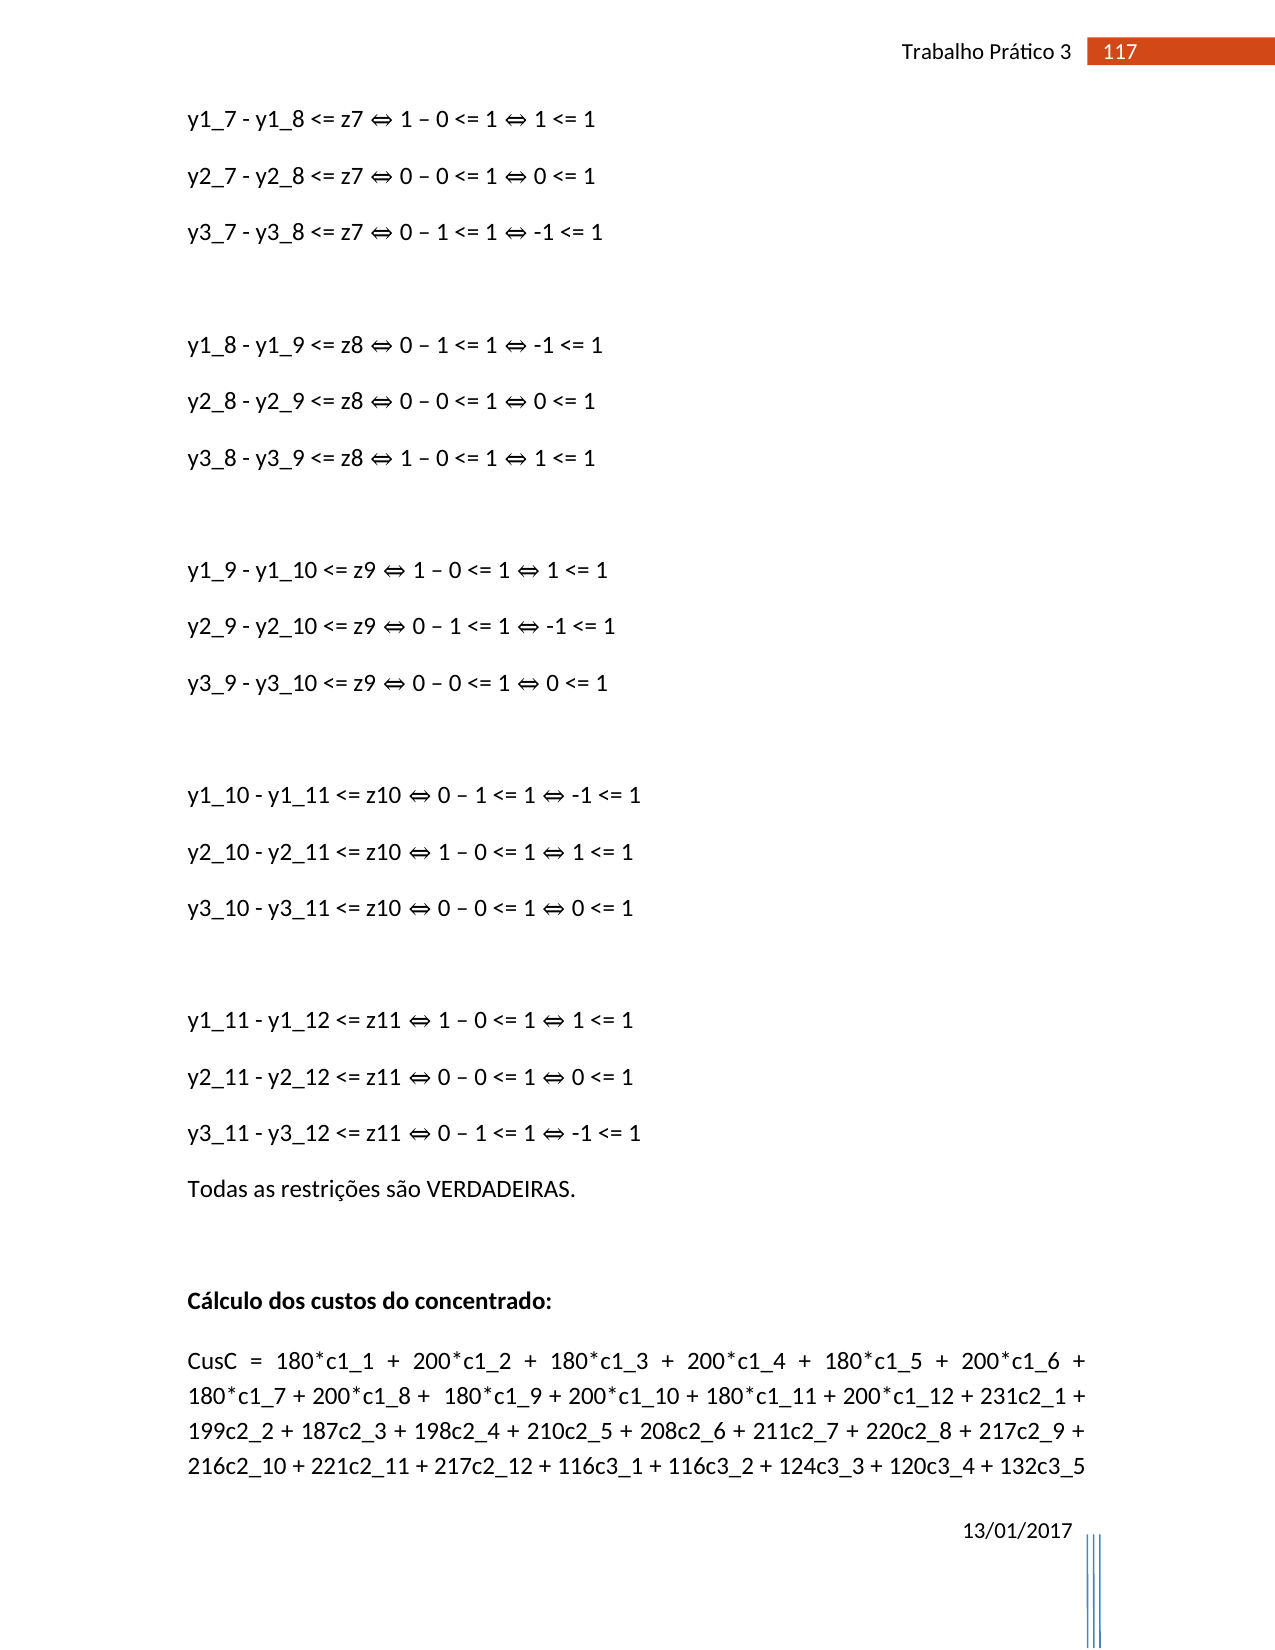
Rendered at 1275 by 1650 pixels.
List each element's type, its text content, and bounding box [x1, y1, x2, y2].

text y1_9 - y1_10 <= z9 ⇔ 1 – 0 <= 1 ⇔ 1 <= 1 [187, 553, 1087, 584]
text y3_11 - y3_12 <= z11 ⇔ 0 – 1 <= 1 ⇔ -1 <= 1 [187, 1117, 1087, 1148]
text y3_10 - y3_11 <= z10 ⇔ 0 – 0 <= 1 ⇔ 0 <= 1 [187, 892, 1087, 923]
text y3_8 - y3_9 <= z8 ⇔ 1 – 0 <= 1 ⇔ 1 <= 1 [187, 441, 1087, 472]
text y2_10 - y2_11 <= z10 ⇔ 1 – 0 <= 1 ⇔ 1 <= 1 [187, 835, 1087, 866]
text y1_10 - y1_11 <= z10 ⇔ 0 – 1 <= 1 ⇔ -1 <= 1 [187, 779, 1087, 810]
text y1_8 - y1_9 <= z8 ⇔ 0 – 1 <= 1 ⇔ -1 <= 1 [187, 328, 1087, 359]
text y1_11 - y1_12 <= z11 ⇔ 1 – 0 <= 1 ⇔ 1 <= 1 [187, 1004, 1087, 1035]
text Todas as restrições são VERDADEIRAS. [187, 1173, 1087, 1204]
text y3_7 - y3_8 <= z7 ⇔ 0 – 1 <= 1 ⇔ -1 <= 1 [187, 216, 1087, 247]
text y2_7 - y2_8 <= z7 ⇔ 0 – 0 <= 1 ⇔ 0 <= 1 [187, 159, 1087, 191]
text y2_9 - y2_10 <= z9 ⇔ 0 – 1 <= 1 ⇔ -1 <= 1 [187, 610, 1087, 641]
text y3_9 - y3_10 <= z9 ⇔ 0 – 0 <= 1 ⇔ 0 <= 1 [187, 666, 1087, 697]
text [187, 1345, 1087, 1480]
text y2_11 - y2_12 <= z11 ⇔ 0 – 0 <= 1 ⇔ 0 <= 1 [187, 1060, 1087, 1091]
text y2_8 - y2_9 <= z8 ⇔ 0 – 0 <= 1 ⇔ 0 <= 1 [187, 385, 1087, 416]
text Cálculo dos custos do concentrado: [187, 1285, 1087, 1315]
text y1_7 - y1_8 <= z7 ⇔ 1 – 0 <= 1 ⇔ 1 <= 1 [187, 103, 1087, 134]
